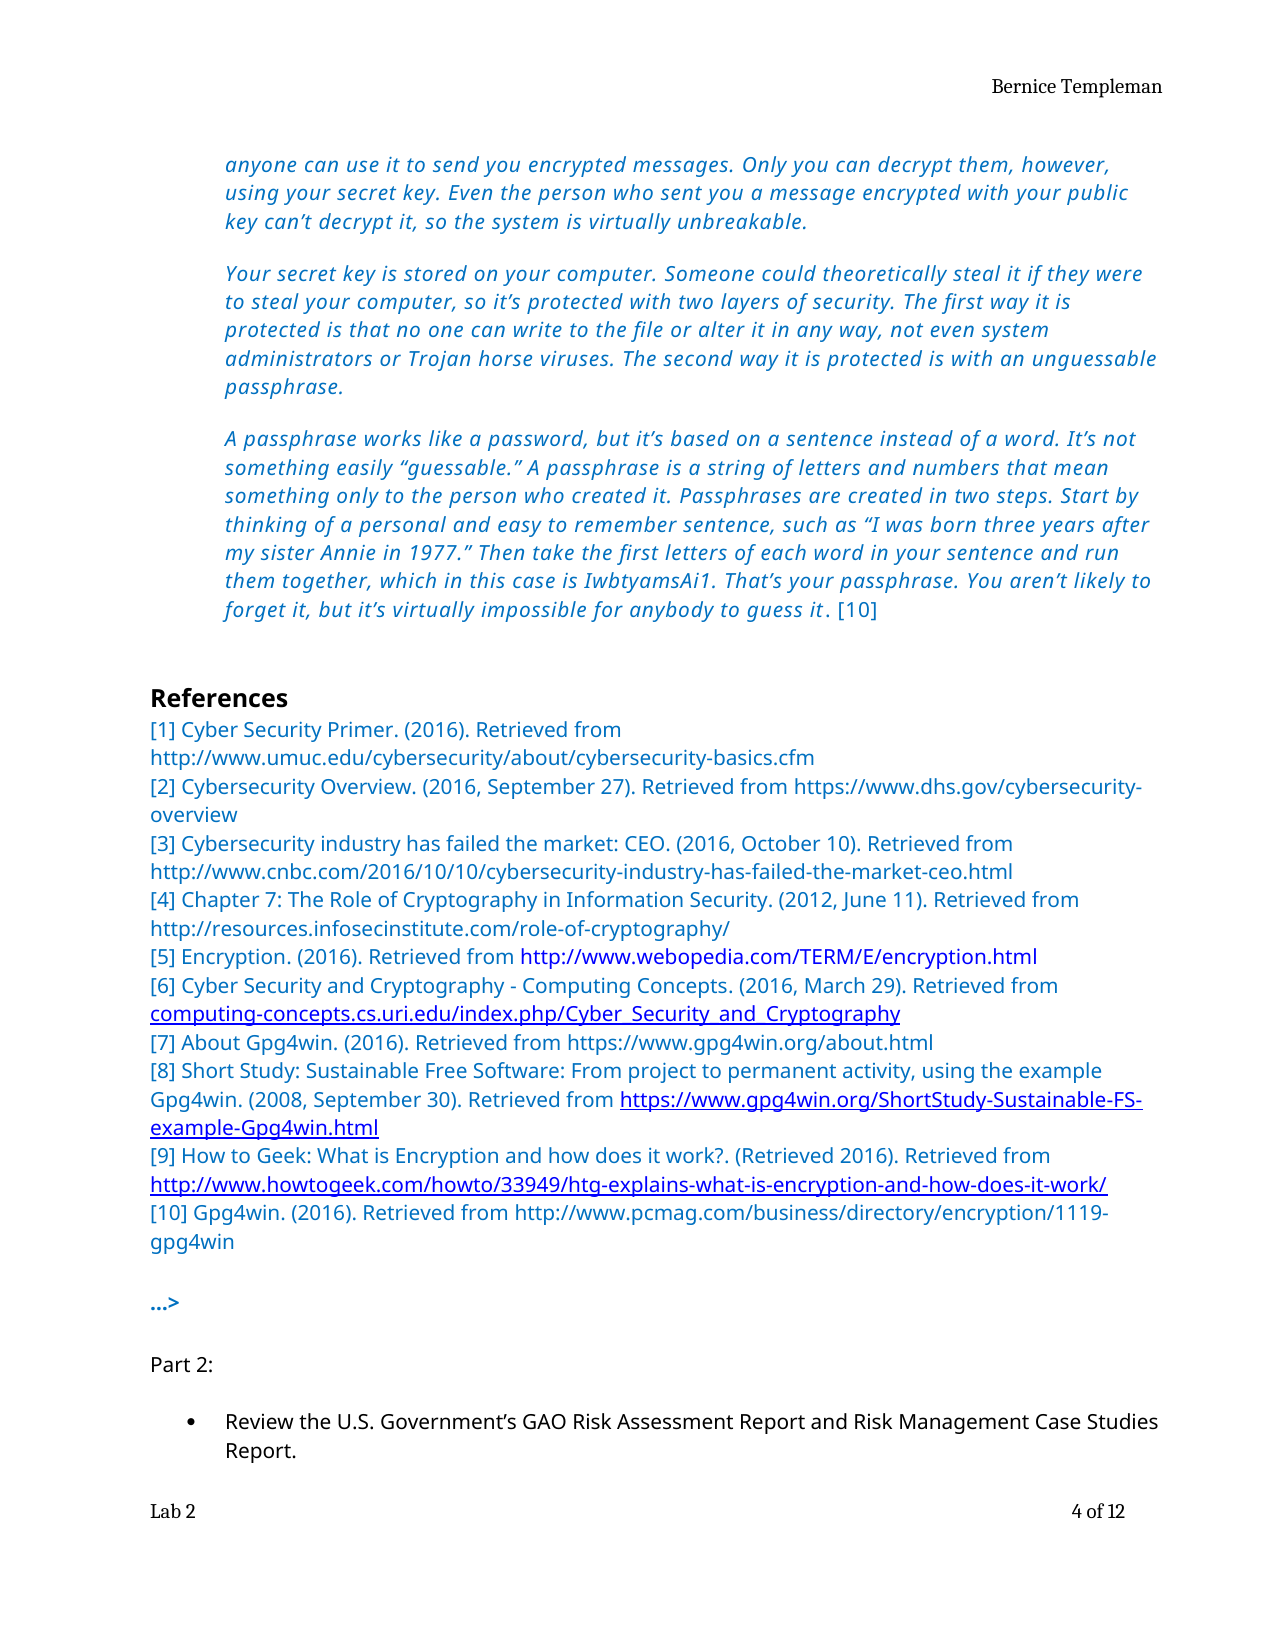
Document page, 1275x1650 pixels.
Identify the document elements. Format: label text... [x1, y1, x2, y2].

text Part 2: [150, 1350, 1162, 1378]
text Your secret key is stored on your computer. Someone could theoretically steal it if they were to steal your computer, so it’s protected with two layers of security. The first way it is protected is that no one can write to the file or alter it in any way, not even system administrators or Trojan horse viruses. The second way it is protected is with an unguessable passphrase. [225, 259, 1162, 401]
text [3] Cybersecurity industry has failed the market: CEO. (2016, October 10). Retrieved from http://www.cnbc.com/2016/10/10/cybersecurity-industry-has-failed-the-market-ceo.html [150, 829, 1162, 886]
text [1] Cyber Security Primer. (2016). Retrieved from http://www.umuc.edu/cybersecurity/about/cybersecurity-basics.cfm [150, 715, 1162, 772]
text [4] Chapter 7: The Role of Cryptography in Information Security. (2012, June 11). Retrieved from http://resources.infosecinstitute.com/role-of-cryptography/ [150, 886, 1162, 942]
text [7] About Gpg4win. (2016). Retrieved from https://www.gpg4win.org/about.html [150, 1028, 1162, 1056]
text [2] Cybersecurity Overview. (2016, September 27). Retrieved from https://www.dhs.gov/cybersecurity-overview [150, 772, 1162, 829]
list …> [150, 1288, 1162, 1316]
text [9] How to Geek: What is Encryption and how does it work?. (Retrieved 2016). Retrieved from http://www.howtogeek.com/howto/33949/htg-explains-what-is-encryption-and-how-does-it-work/ [150, 1142, 1162, 1198]
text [225, 150, 1162, 235]
text [6] Cyber Security and Cryptography - Computing Concepts. (2016, March 29). Retrieved from computing-concepts.cs.uri.edu/index.php/Cyber_Security_and_Cryptography [150, 971, 1162, 1028]
text [10] Gpg4win. (2016). Retrieved from http://www.pcmag.com/business/directory/encryption/1119-gpg4win [150, 1198, 1162, 1255]
text A passphrase works like a password, but it’s based on a sentence instead of a word. It’s not something easily “guessable.” A passphrase is a string of letters and numbers that mean something only to the person who created it. Passphrases are created in two steps. Start by thinking of a personal and easy to remember sentence, such as “I was born three years after my sister Annie in 1977.” Then take the first letters of each word in your sentence and run them together, which in this case is IwbtyamsAi1. That’s your passphrase. You aren’t likely to forget it, but it’s virtually impossible for anybody to guess it. [10] [225, 424, 1162, 623]
text [5] Encryption. (2016). Retrieved from http://www.webopedia.com/TERM/E/encryption.html [150, 942, 1162, 971]
subtitle [8] Short Study: Sustainable Free Software: From project to permanent activity, using the example Gpg4win. (2008, September 30). Retrieved from https://www.gpg4win.org/ShortStudy-Sustainable-FS-example-Gpg4win.html [150, 1056, 1162, 1142]
text References [150, 681, 1162, 715]
list Review the U.S. Government’s GAO Risk Assessment Report and Risk Management Case Studies Report. [187, 1407, 1162, 1464]
